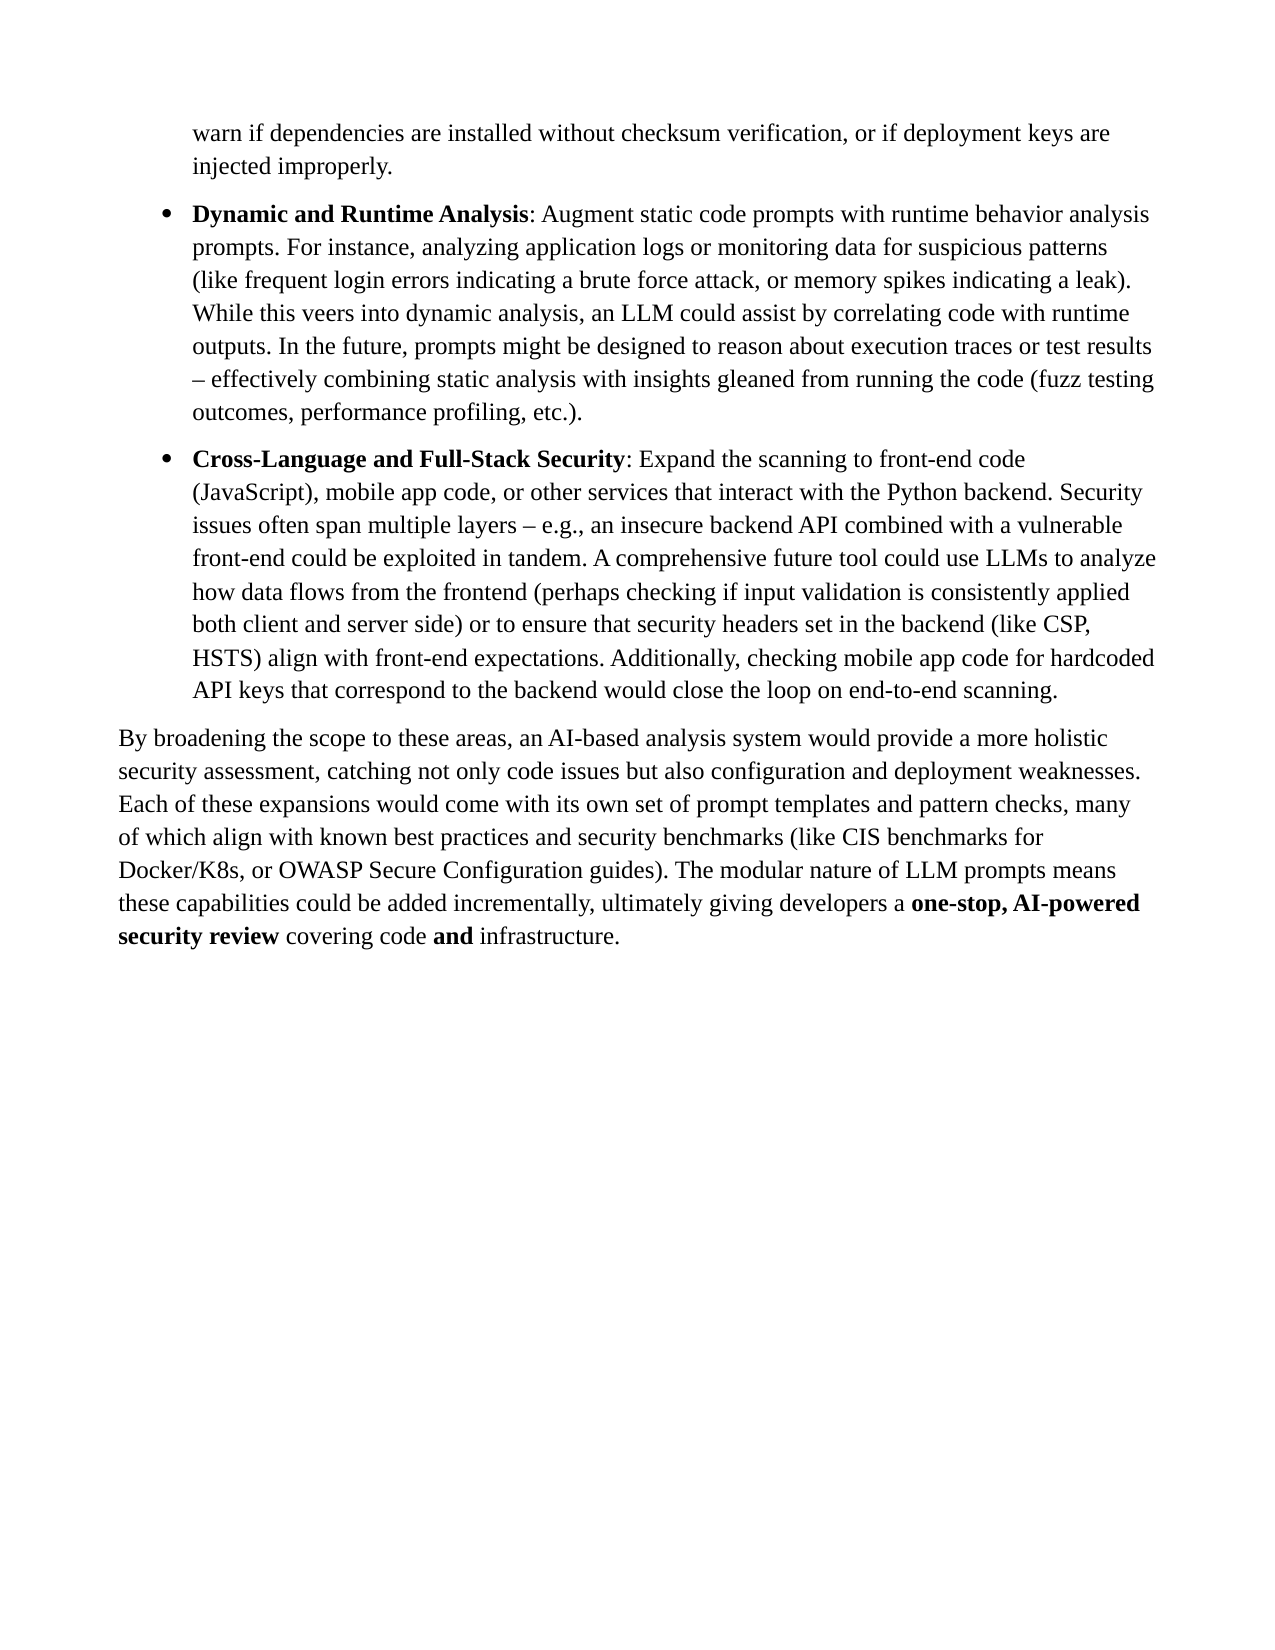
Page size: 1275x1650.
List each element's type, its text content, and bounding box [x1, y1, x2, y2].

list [162, 118, 1157, 180]
list Dynamic and Runtime Analysis: Augment static code prompts with runtime behavior analysis prompts. For instance, analyzing application logs or monitoring data for suspicious patterns (like frequent login errors indicating a brute force attack, or memory spikes indicating a leak). While this veers into dynamic analysis, an LLM could assist by correlating code with runtime outputs. In the future, prompts might be designed to reason about execution traces or test results – effectively combining static analysis with insights gleaned from running the code (fuzz testing outcomes, performance profiling, etc.). [162, 199, 1157, 426]
text By broadening the scope to these areas, an AI-based analysis system would provide a more holistic security assessment, catching not only code issues but also configuration and deployment weaknesses. Each of these expansions would come with its own set of prompt templates and pattern checks, many of which align with known best practices and security benchmarks (like CIS benchmarks for Docker/K8s, or OWASP Secure Configuration guides). The modular nature of LLM prompts means these capabilities could be added incrementally, ultimately giving developers a one-stop, AI-powered security review covering code and infrastructure. [118, 723, 1157, 950]
list Cross-Language and Full-Stack Security: Expand the scanning to front-end code (JavaScript), mobile app code, or other services that interact with the Python backend. Security issues often span multiple layers – e.g., an insecure backend API combined with a vulnerable front-end could be exploited in tandem. A comprehensive future tool could use LLMs to analyze how data flows from the frontend (perhaps checking if input validation is consistently applied both client and server side) or to ensure that security headers set in the backend (like CSP, HSTS) align with front-end expectations. Additionally, checking mobile app code for hardcoded API keys that correspond to the backend would close the loop on end-to-end scanning. [162, 444, 1157, 704]
